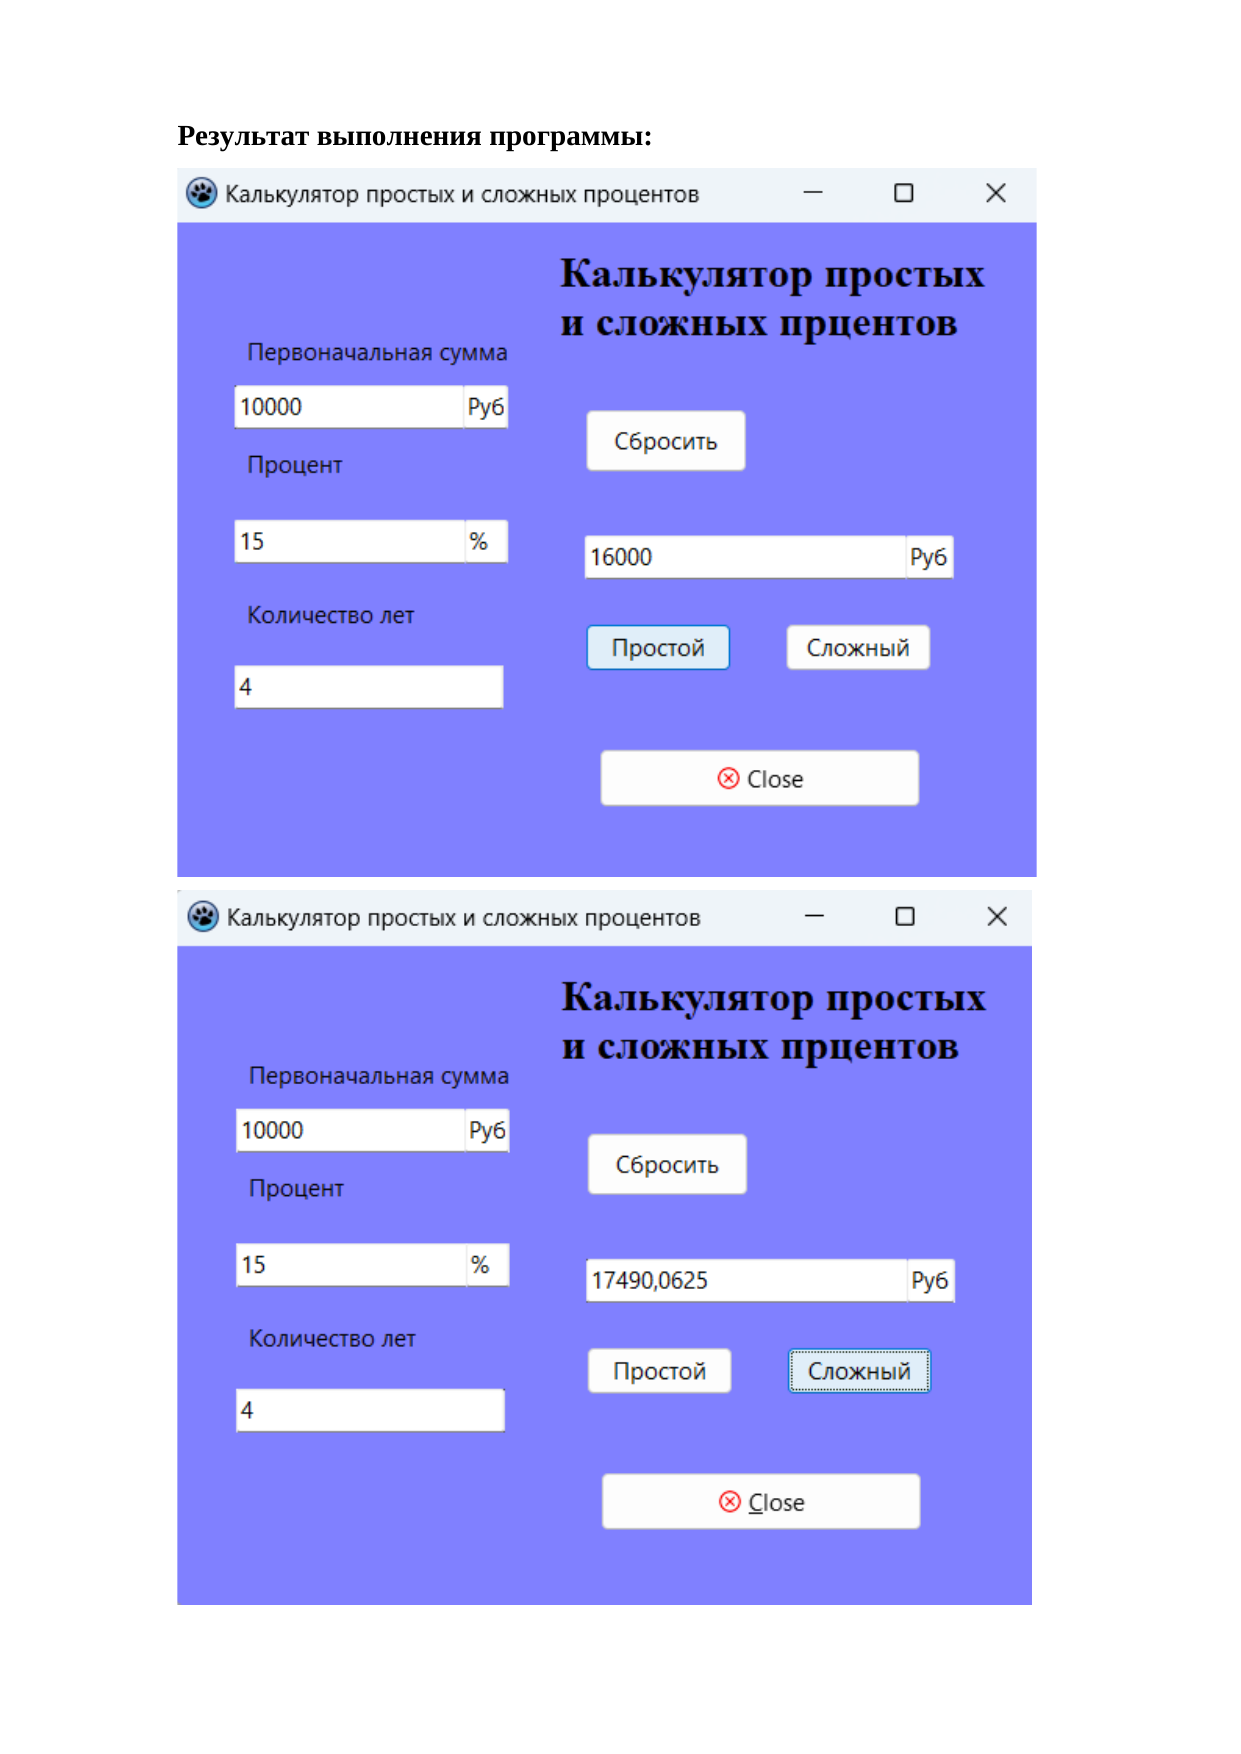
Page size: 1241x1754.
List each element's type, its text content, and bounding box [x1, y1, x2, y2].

picture [177, 890, 1032, 1605]
text Результат выполнения программы: [177, 118, 1152, 152]
picture [177, 168, 1037, 877]
